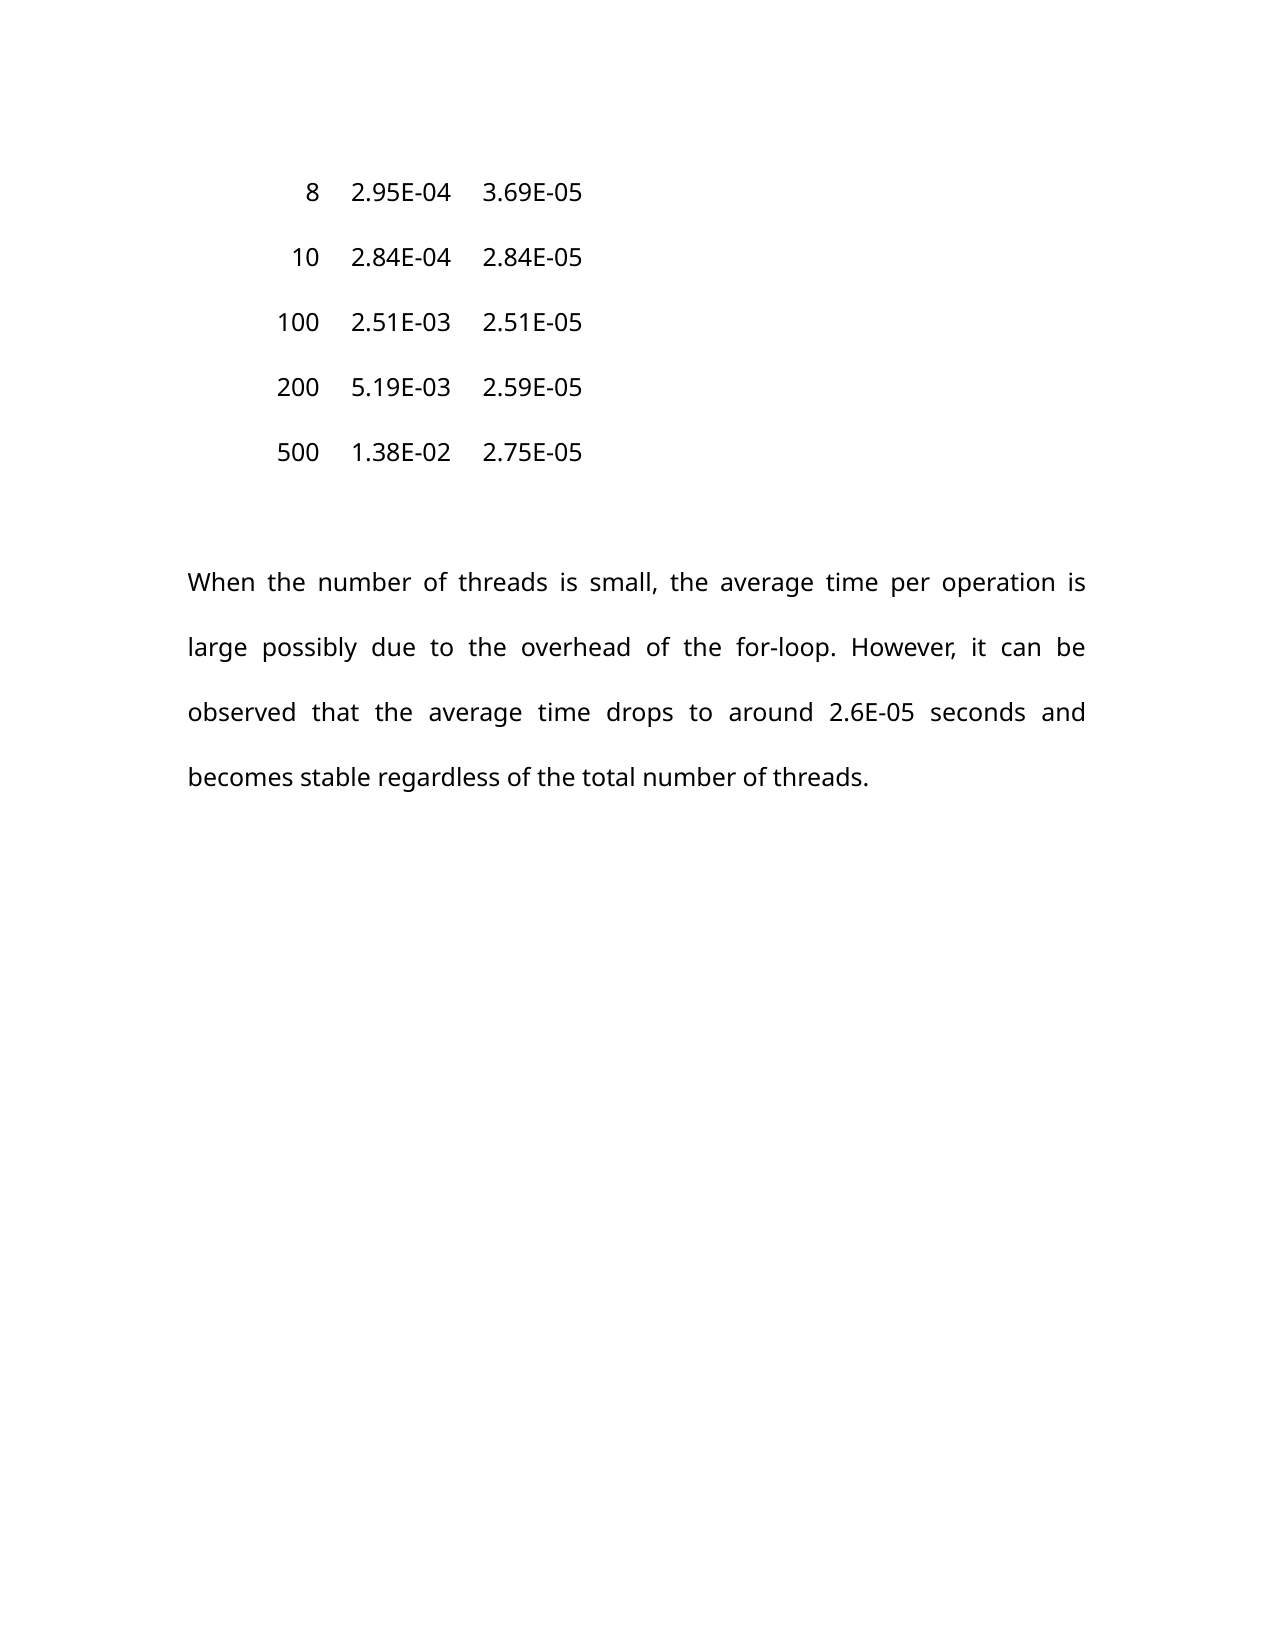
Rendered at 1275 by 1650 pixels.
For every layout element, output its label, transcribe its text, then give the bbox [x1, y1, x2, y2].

table_cell 2.84E-05 [462, 224, 594, 289]
table_cell 2.51E-03 [331, 289, 462, 354]
table_cell 2.75E-05 [462, 419, 594, 484]
table_cell 3.69E-05 [462, 159, 594, 224]
table_cell 500 [188, 419, 331, 484]
table_cell 2.84E-04 [331, 224, 462, 289]
table_cell 100 [188, 289, 331, 354]
table_cell 10 [188, 224, 331, 289]
table_cell 8 [188, 159, 331, 224]
table_cell 1.38E-02 [331, 419, 462, 484]
table_cell 2.95E-04 [331, 159, 462, 224]
table_cell 5.19E-03 [331, 354, 462, 419]
text When the number of threads is small, the average time per operation is large possibly due to the overhead of the for-loop. However, it can be observed that the average time drops to around 2.6E-05 seconds and becomes stable regardless of the total number of threads. [187, 549, 1087, 809]
table_cell 200 [188, 354, 331, 419]
table_cell 2.59E-05 [462, 354, 594, 419]
table_cell 2.51E-05 [462, 289, 594, 354]
